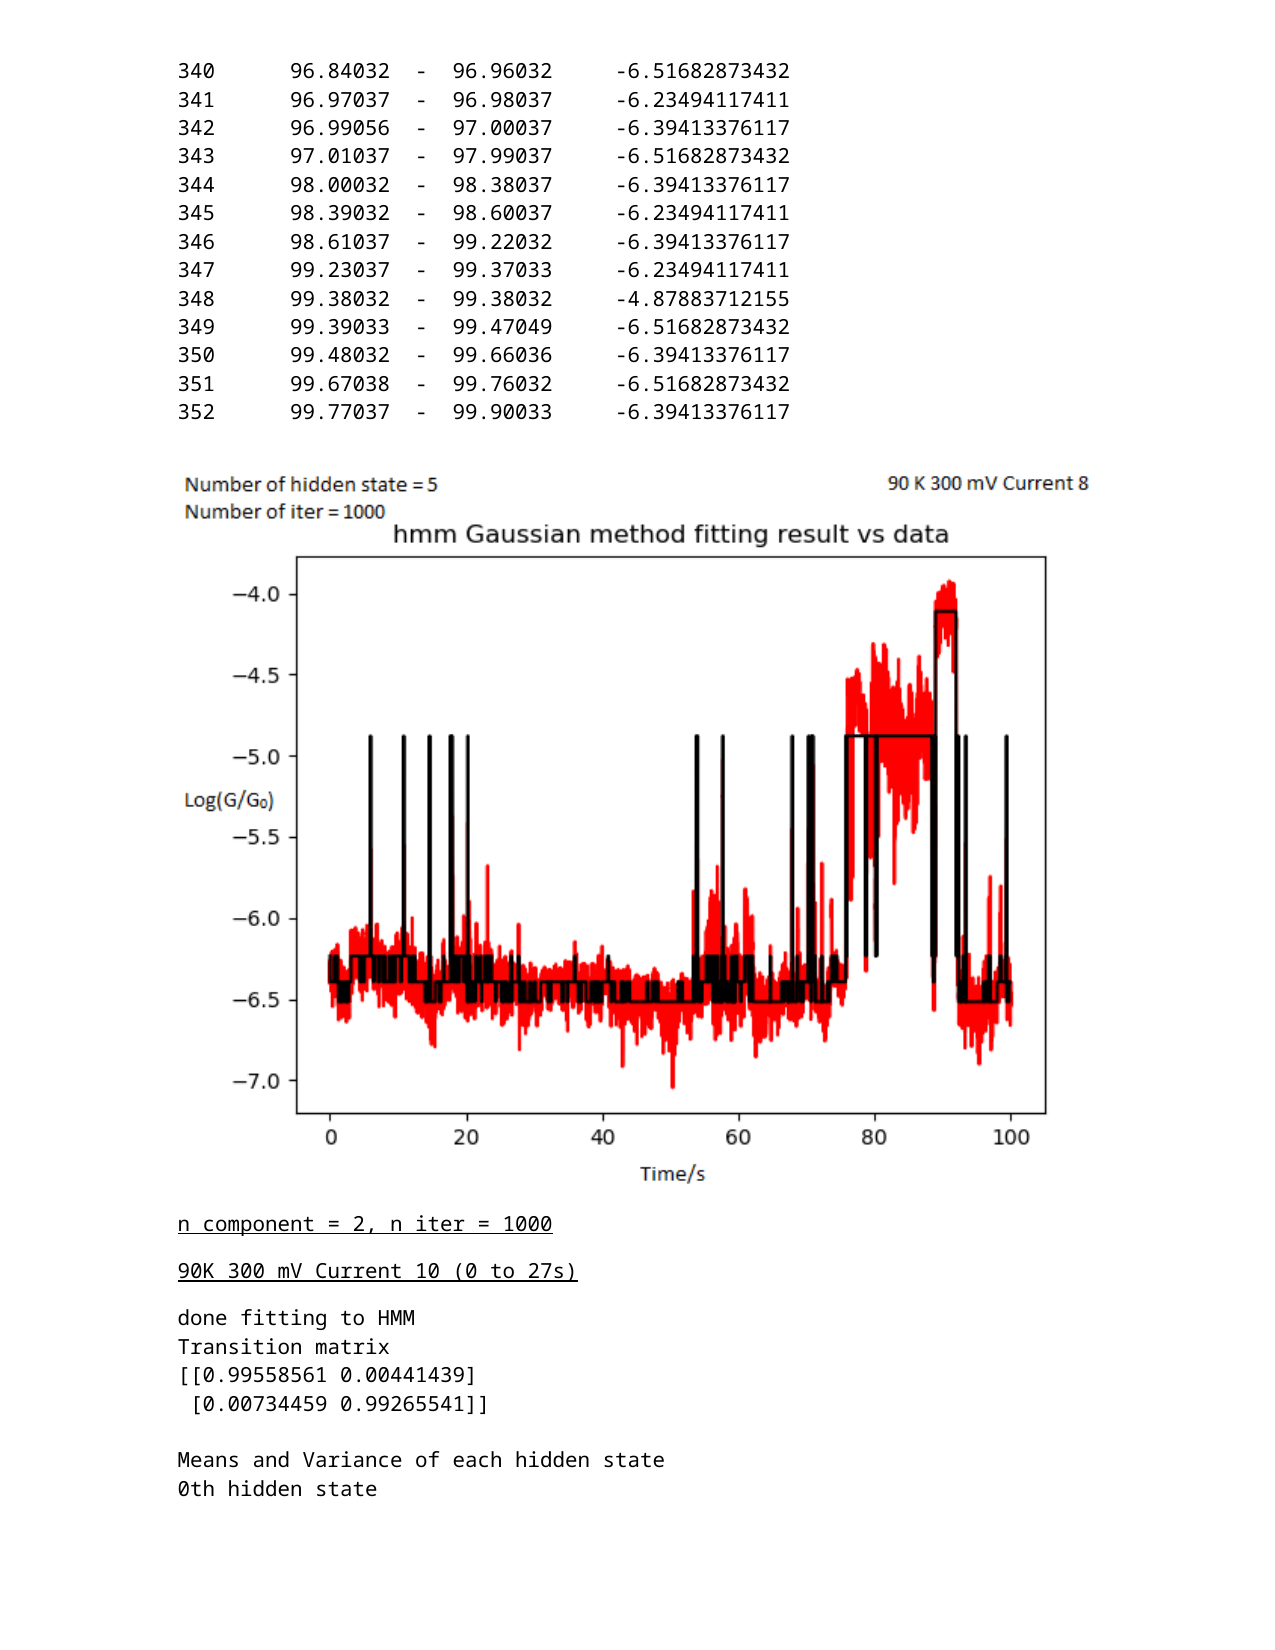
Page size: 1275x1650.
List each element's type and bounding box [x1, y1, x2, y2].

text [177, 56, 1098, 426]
picture [177, 472, 1098, 1190]
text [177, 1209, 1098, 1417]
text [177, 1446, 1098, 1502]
